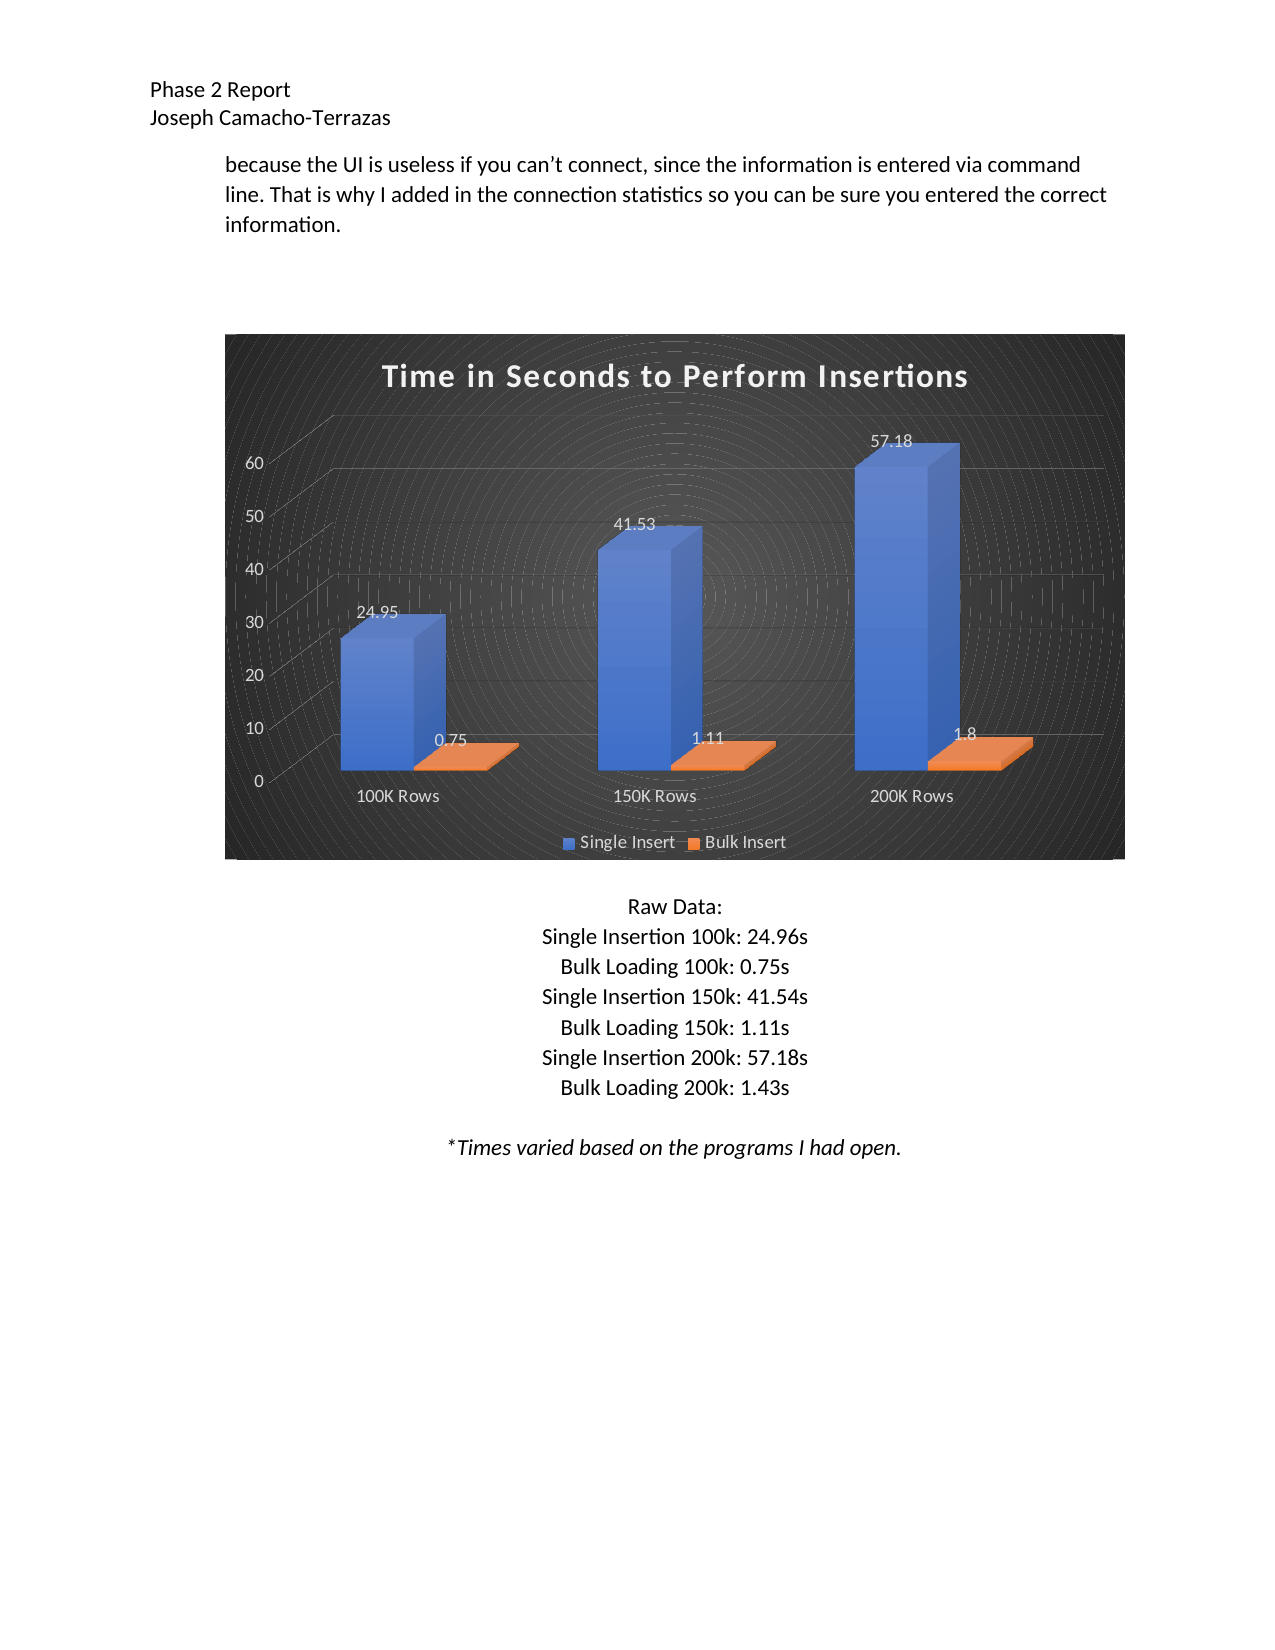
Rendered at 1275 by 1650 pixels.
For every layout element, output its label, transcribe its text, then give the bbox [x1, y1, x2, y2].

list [225, 150, 1125, 238]
list *Times varied based on the programs I had open. [225, 1133, 1125, 1161]
list Single Insertion 200k: 57.18s [225, 1043, 1125, 1071]
list Bulk Loading 100k: 0.75s [225, 952, 1125, 980]
list Raw Data: [225, 892, 1125, 920]
list Single Insertion 150k: 41.54s [225, 982, 1125, 1010]
list Bulk Loading 150k: 1.11s [225, 1013, 1125, 1041]
list Single Insertion 100k: 24.96s [225, 922, 1125, 950]
list Bulk Loading 200k: 1.43s [225, 1073, 1125, 1101]
